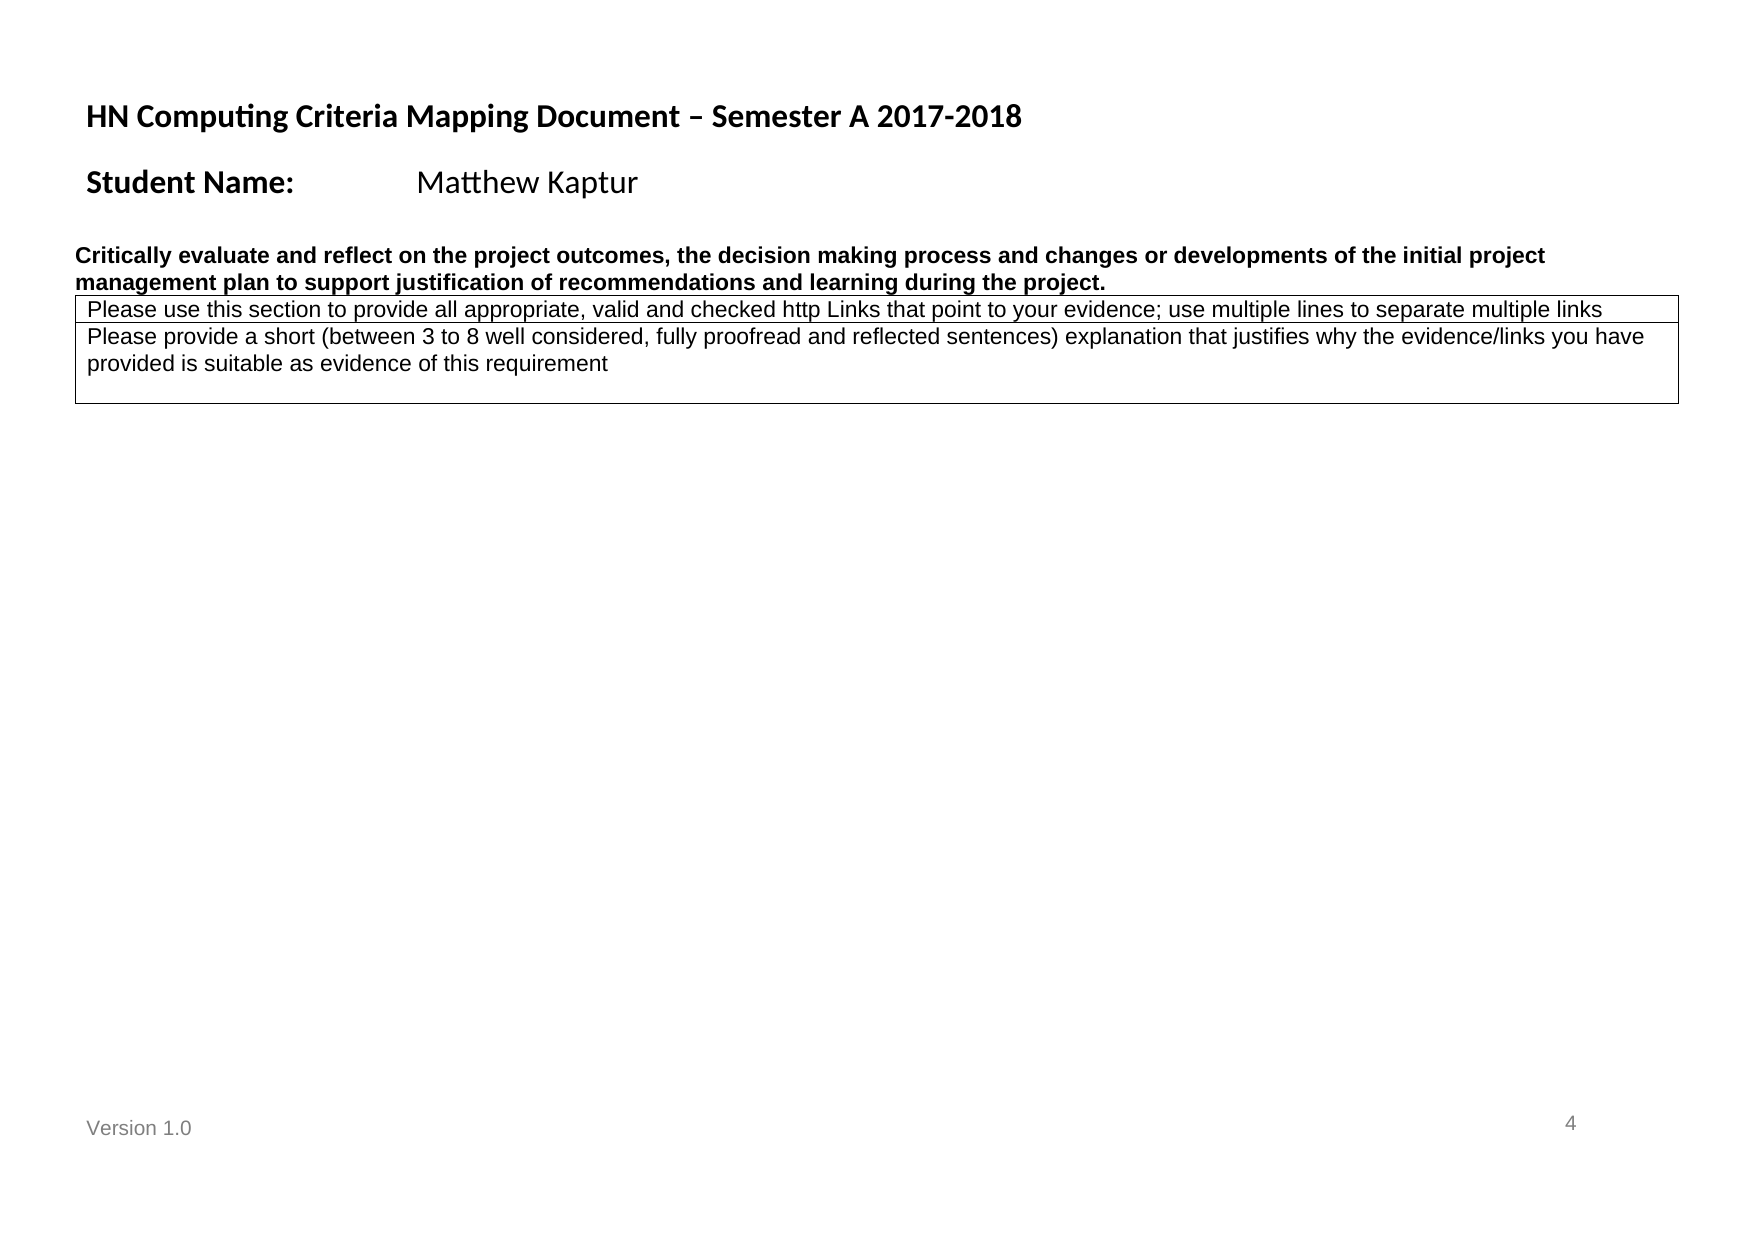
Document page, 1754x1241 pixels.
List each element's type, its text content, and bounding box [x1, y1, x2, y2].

text Critically evaluate and reflect on the project outcomes, the decision making process and changes or developments of the initial project management plan to support justification of recommendations and learning during the project. [75, 242, 1679, 295]
